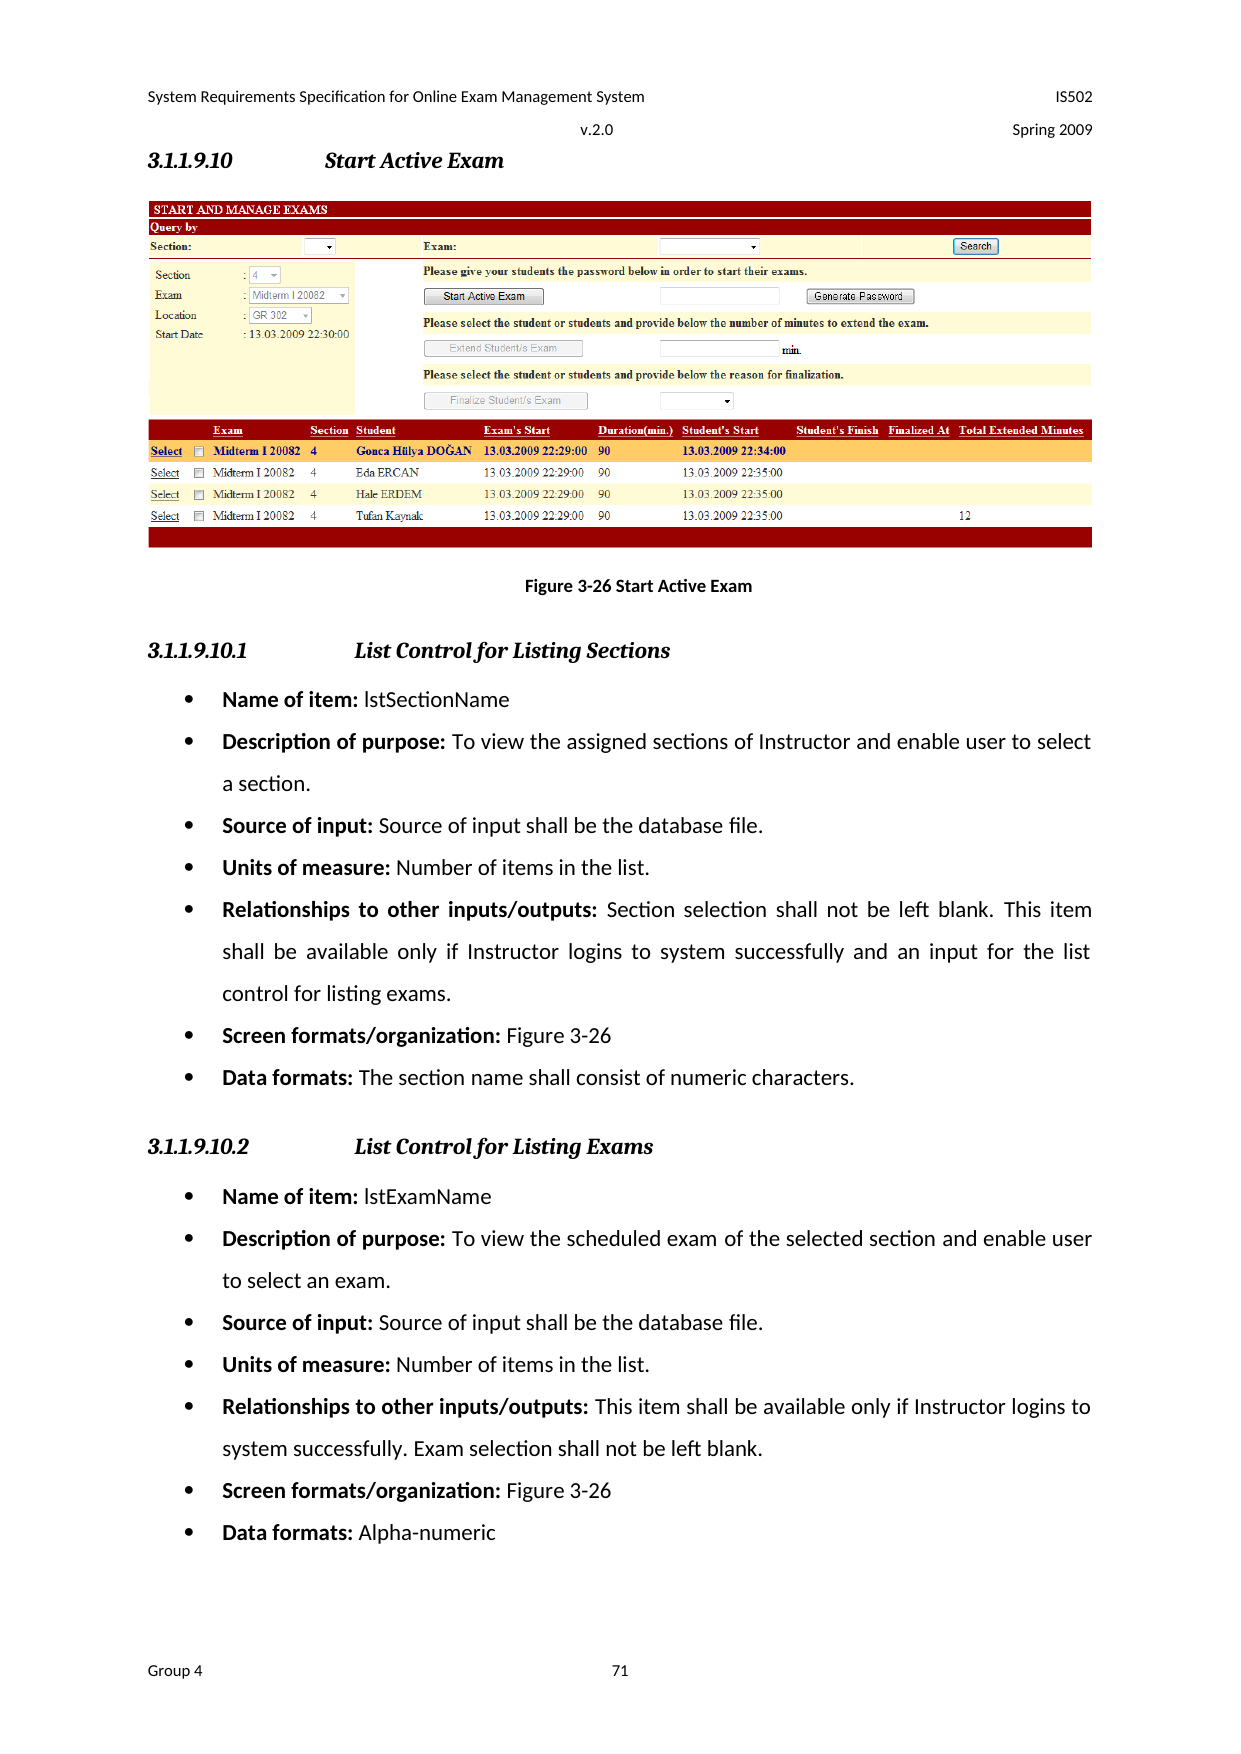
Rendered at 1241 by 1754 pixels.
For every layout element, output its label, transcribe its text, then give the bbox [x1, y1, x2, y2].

list Description of purpose: To view the assigned sections of Instructor and enable user to select a section. [185, 727, 1093, 797]
subtitle List Control for Listing Exams [148, 1134, 1093, 1161]
subtitle List Control for Listing Sections [148, 637, 1093, 664]
list Units of measure: Number of items in the list. [185, 853, 1093, 881]
list Name of item: lstSectionName [185, 685, 1093, 713]
list Name of item: lstExamName [185, 1182, 1093, 1210]
list Relationships to other inputs/outputs: This item shall be available only if Instructor logins to system successfully. Exam selection shall not be left blank. [185, 1392, 1093, 1462]
picture [148, 199, 1092, 548]
list Data formats: The section name shall consist of numeric characters. [185, 1063, 1093, 1091]
list Data formats: Alpha-numeric [185, 1518, 1093, 1546]
subtitle Start Active Exam [148, 148, 1093, 174]
list Relationships to other inputs/outputs: Section selection shall not be left blank. This item shall be available only if Instructor logins to system successfully and an input for the list control for listing exams. [185, 895, 1093, 1007]
list Source of input: Source of input shall be the database file. [185, 811, 1093, 839]
list Source of input: Source of input shall be the database file. [185, 1308, 1093, 1336]
list Units of measure: Number of items in the list. [185, 1350, 1093, 1378]
list Description of purpose: To view the scheduled exam of the selected section and enable user to select an exam. [185, 1224, 1093, 1294]
